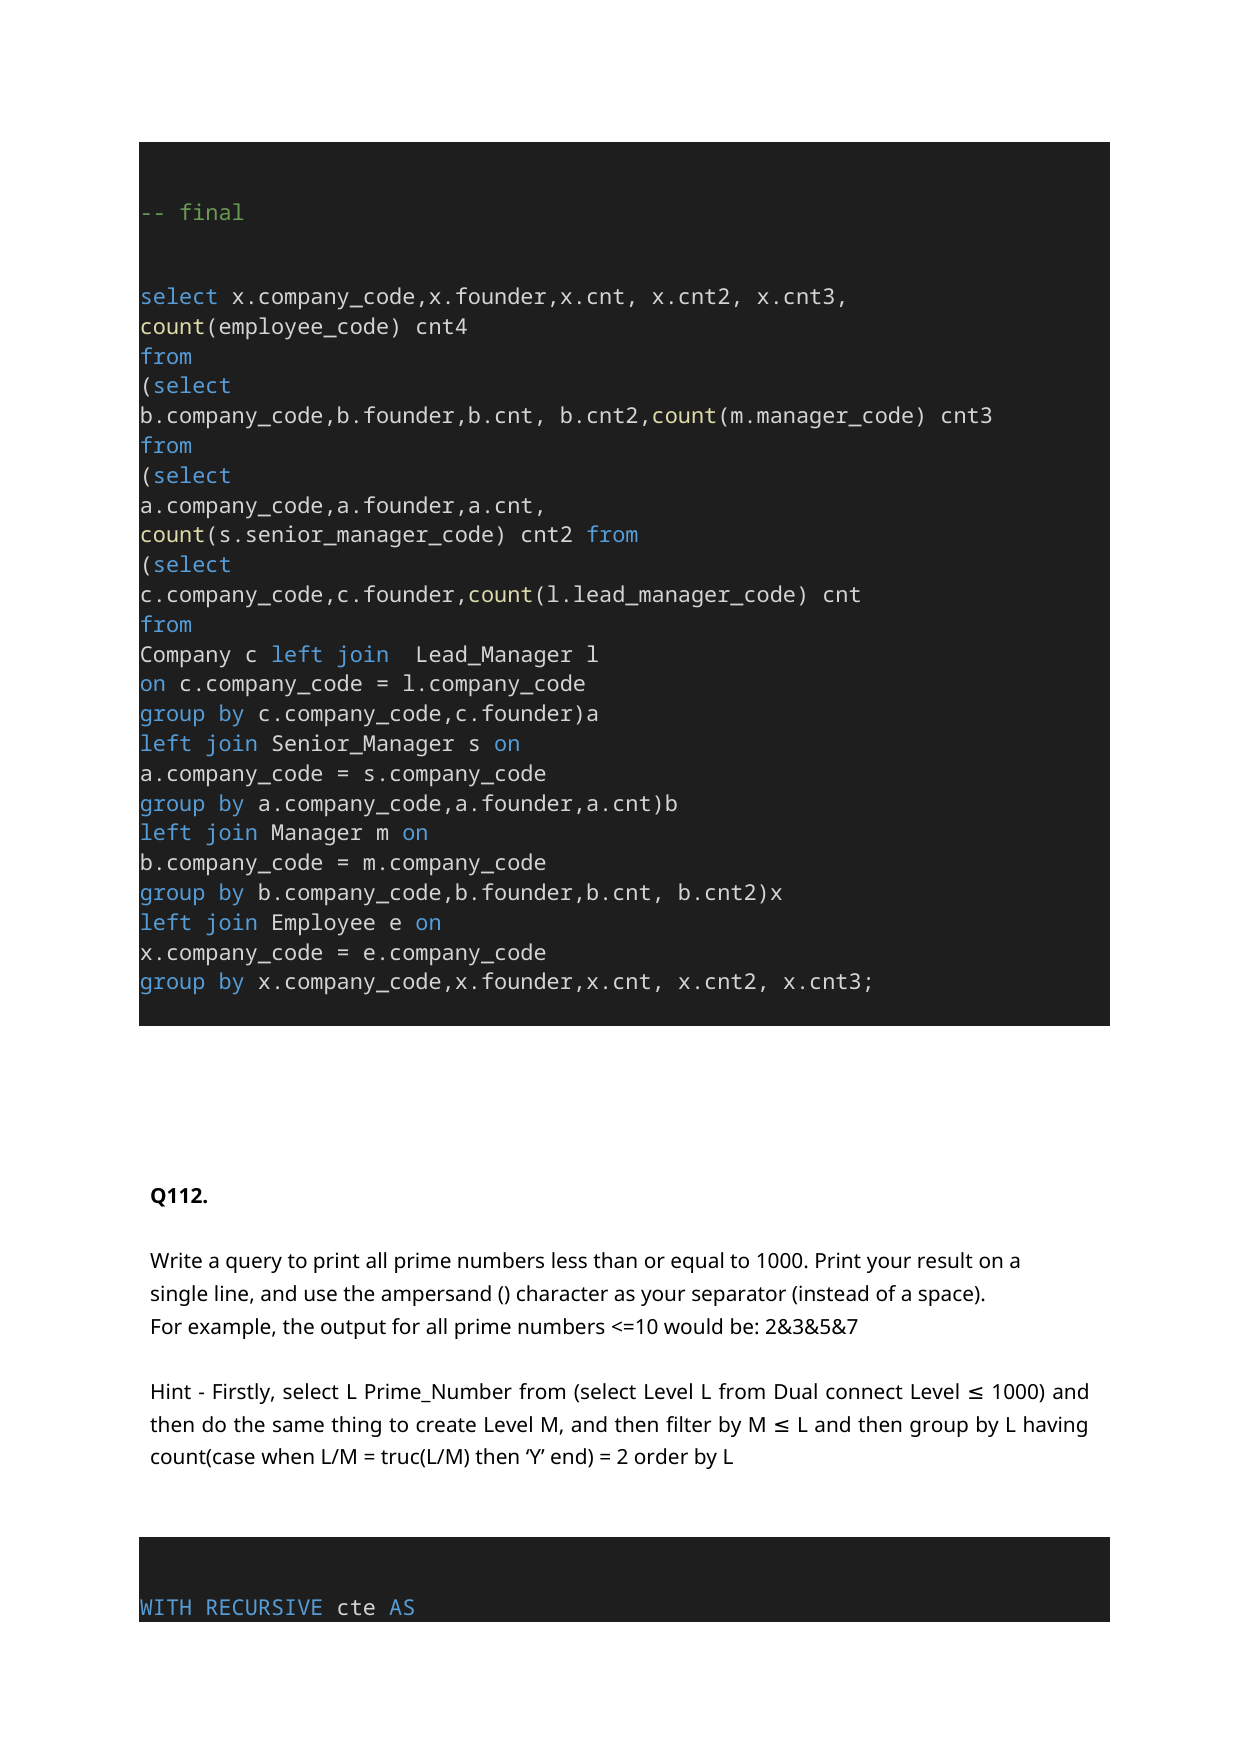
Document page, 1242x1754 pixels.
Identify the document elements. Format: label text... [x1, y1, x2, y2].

text a.company_code,a.founder,a.cnt, [139, 489, 1110, 519]
text from [139, 609, 1110, 638]
text For example, the output for all prime numbers <=10 would be: 2&3&5&7 [150, 1312, 1110, 1340]
text (select [139, 460, 1110, 489]
text count(s.senior_manager_code) cnt2 from [139, 519, 1110, 549]
text WITH RECURSIVE cte AS [139, 1592, 1110, 1622]
text group by c.company_code,c.founder)a [139, 698, 1110, 728]
text a.company_code = s.company_code [139, 758, 1110, 787]
text b.company_code = m.company_code [139, 847, 1110, 877]
text group by a.company_code,a.founder,a.cnt)b [139, 787, 1110, 817]
text (select [139, 549, 1110, 579]
subtitle Q112. [150, 1181, 1110, 1210]
text group by x.company_code,x.founder,x.cnt, x.cnt2, x.cnt3; [139, 966, 1110, 996]
text Company c left join Lead_Manager l [139, 638, 1110, 668]
text -- final [139, 196, 1110, 226]
text from [139, 341, 1110, 370]
text Hint - Firstly, select L Prime_Number from (select Level L from Dual connect Level ≤ 1000) and then do the same thing to create Level M, and then ﬁlter by M ≤ L and then group by L having count(case when L/M = truc(L/M) then ‘Y’ end) = 2 order by L [150, 1377, 1089, 1471]
text Write a query to print all prime numbers less than or equal to 1000. Print your result on a single line, and use the ampersand () character as your separator (instead of a space). [150, 1247, 1070, 1308]
text x.company_code = e.company_code [139, 936, 1110, 966]
text left join Senior_Manager s on [139, 728, 1110, 758]
text group by b.company_code,b.founder,b.cnt, b.cnt2)x [139, 877, 1110, 907]
text select x.company_code,x.founder,x.cnt, x.cnt2, x.cnt3, [139, 281, 1110, 311]
text from [139, 430, 1110, 460]
text on c.company_code = l.company_code [139, 668, 1110, 698]
text (select [139, 370, 1110, 400]
text c.company_code,c.founder,count(l.lead_manager_code) cnt [139, 579, 1110, 609]
text count(employee_code) cnt4 [139, 311, 1110, 341]
text left join Manager m on [139, 817, 1110, 847]
text left join Employee e on [139, 907, 1110, 936]
text b.company_code,b.founder,b.cnt, b.cnt2,count(m.manager_code) cnt3 [139, 400, 1110, 430]
